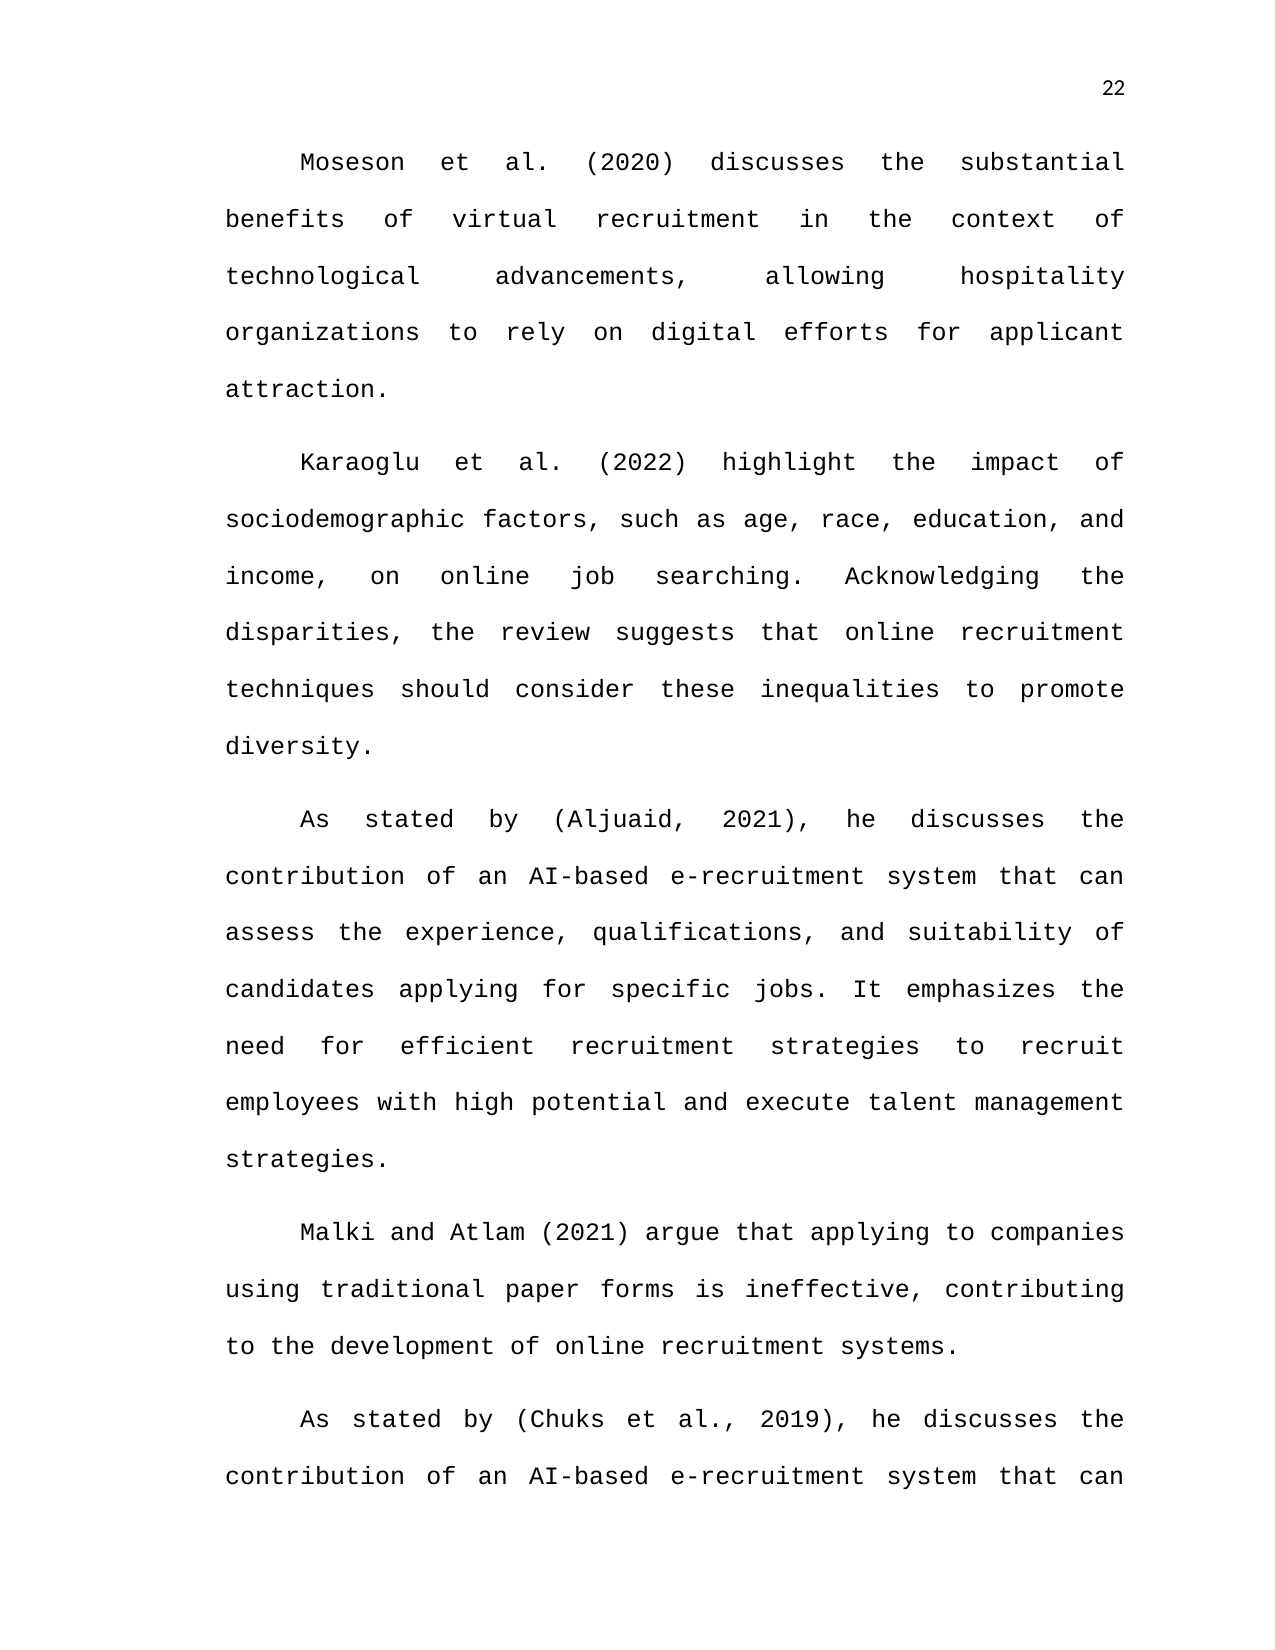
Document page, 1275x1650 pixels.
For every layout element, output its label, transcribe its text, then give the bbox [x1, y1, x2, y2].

text Malki and Atlam (2021) argue that applying to companies using traditional paper forms is ineffective, contributing to the development of online recruitment systems. [225, 1220, 1125, 1362]
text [225, 1407, 1125, 1492]
text As stated by (Aljuaid, 2021), he discusses the contribution of an AI-based e-recruitment system that can assess the experience, qualifications, and suitability of candidates applying for specific jobs. It emphasizes the need for efficient recruitment strategies to recruit employees with high potential and execute talent management strategies. [225, 807, 1125, 1175]
text Karaoglu et al. (2022) highlight the impact of sociodemographic factors, such as age, race, education, and income, on online job searching. Acknowledging the disparities, the review suggests that online recruitment techniques should consider these inequalities to promote diversity. [225, 450, 1125, 762]
text Moseson et al. (2020) discusses the substantial benefits of virtual recruitment in the context of technological advancements, allowing hospitality organizations to rely on digital efforts for applicant attraction. [225, 150, 1125, 405]
